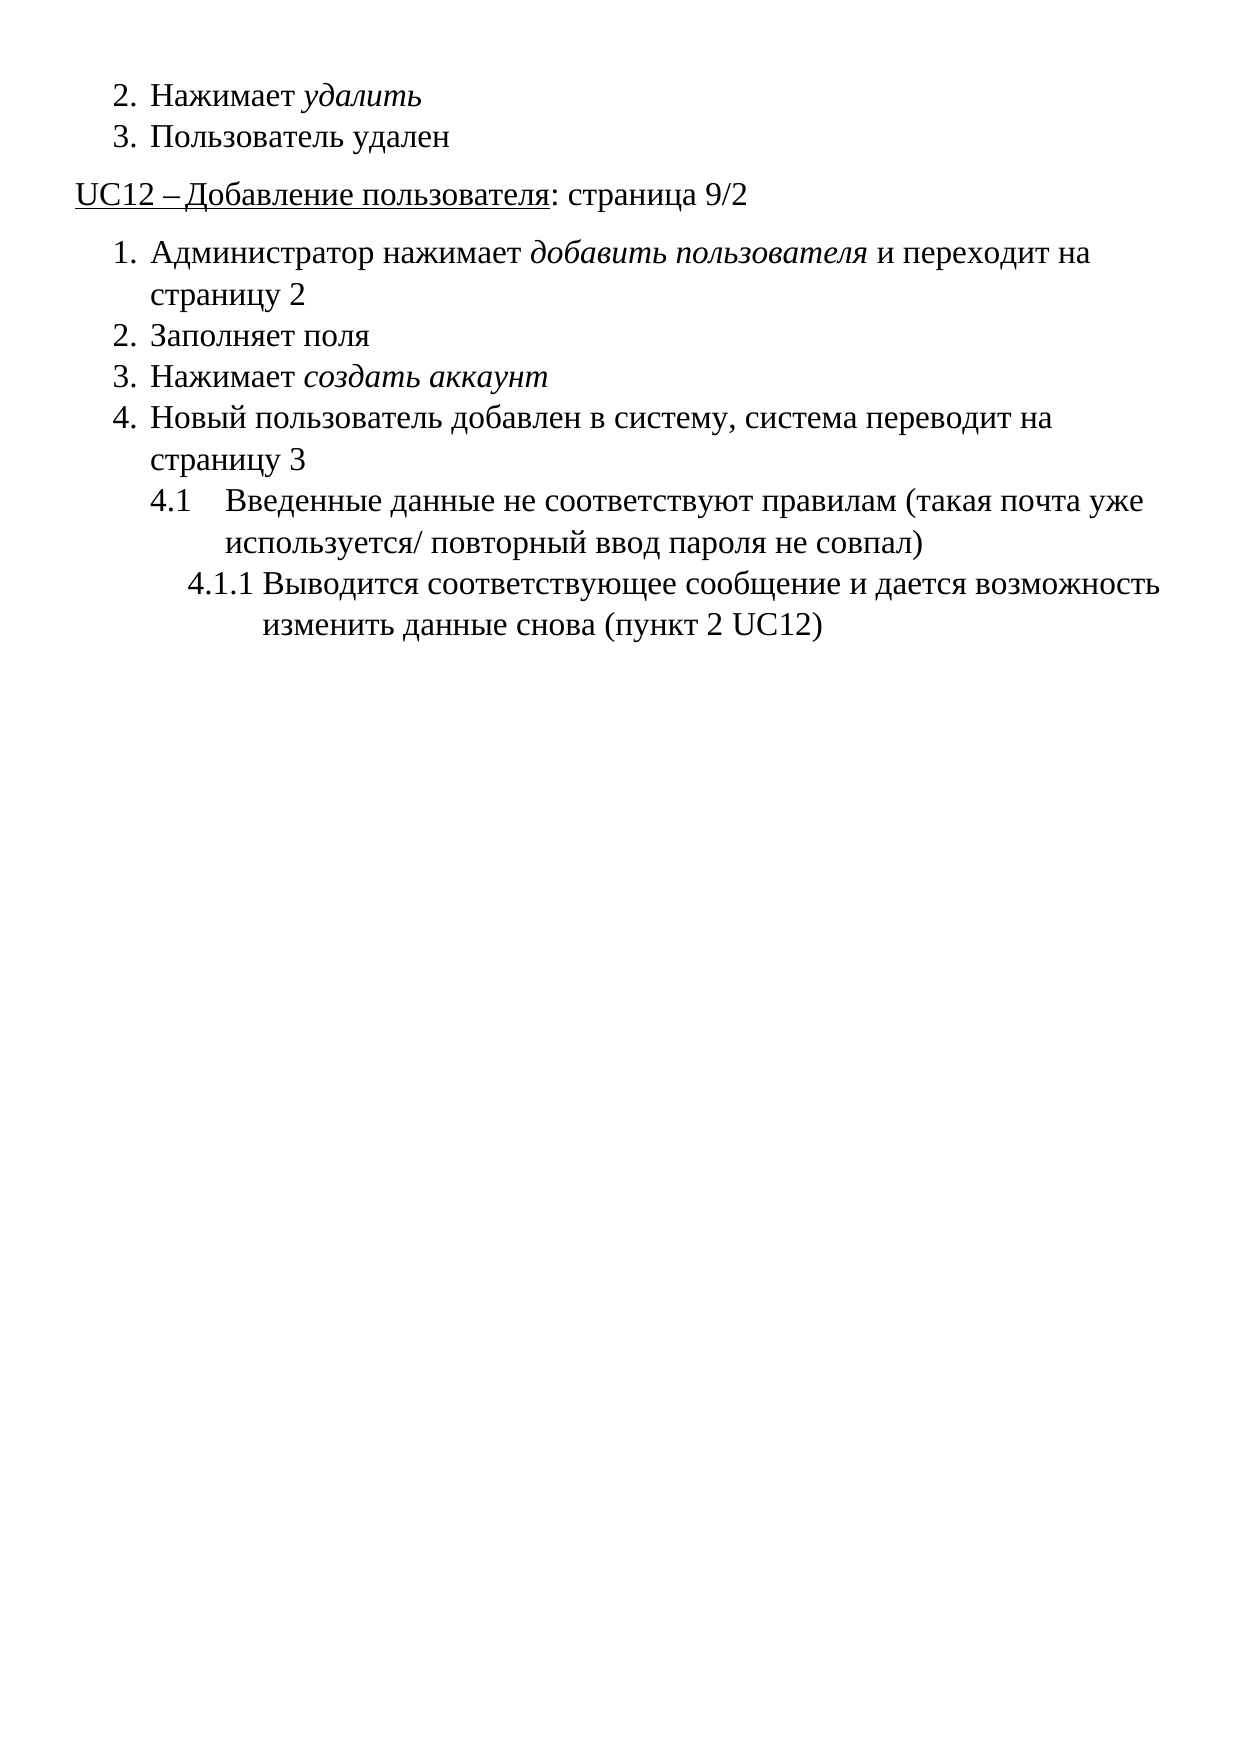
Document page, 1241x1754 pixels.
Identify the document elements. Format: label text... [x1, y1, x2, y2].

list Нажимает создать аккаунт [112, 356, 1165, 395]
list Заполняет поля [112, 315, 1165, 353]
list Пользователь удален [112, 116, 1165, 155]
list Выводится соответствующее сообщение и дается возможность изменить данные снова (пункт 2 UC12) [187, 563, 1165, 643]
list Администратор нажимает добавить пользователя и переходит на страницу 2 [112, 232, 1165, 312]
list Введенные данные не соответствуют правилам (такая почта уже используется/ повторный ввод пароля не совпал) [150, 481, 1165, 560]
list Новый пользователь добавлен в систему, система переводит на страницу 3 [112, 398, 1165, 477]
list Нажимает удалить [112, 75, 1165, 113]
text UC12 – Добавление пользователя: страница 9/2 [75, 174, 1165, 213]
